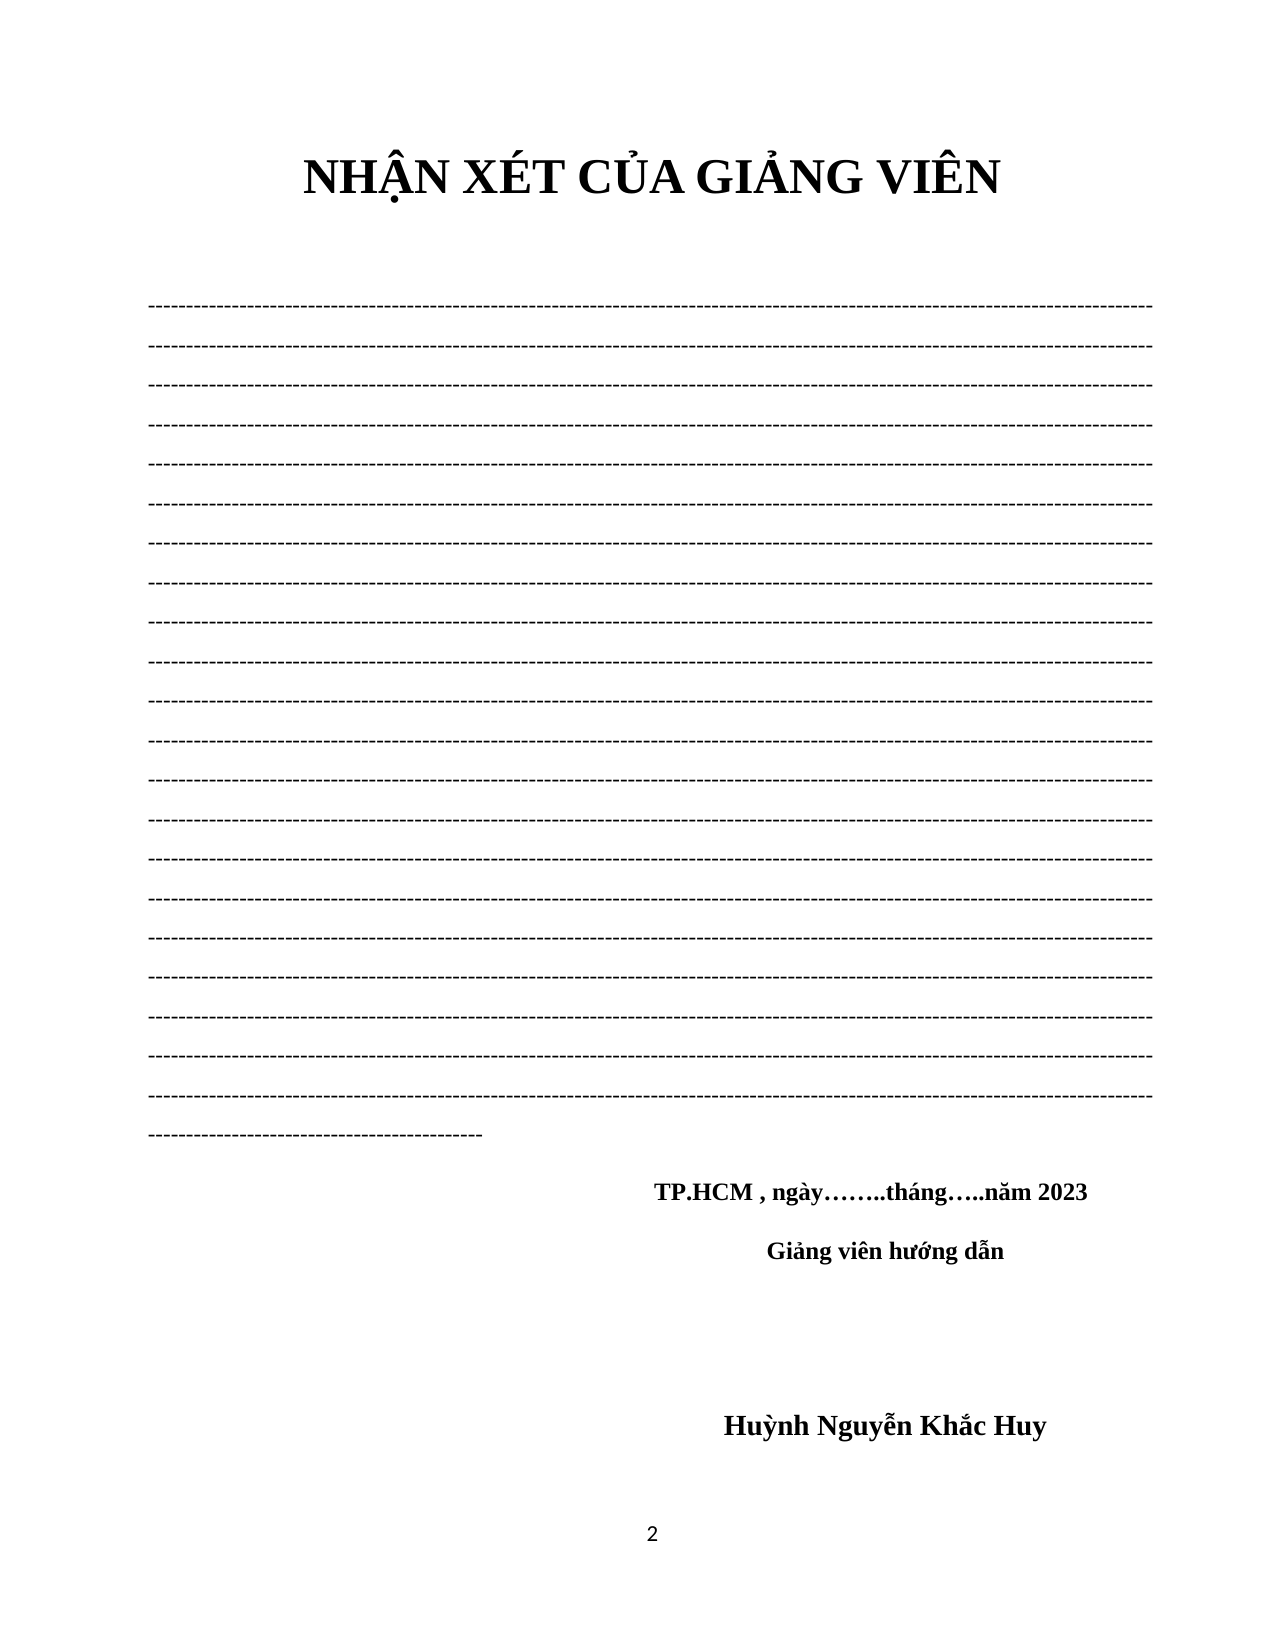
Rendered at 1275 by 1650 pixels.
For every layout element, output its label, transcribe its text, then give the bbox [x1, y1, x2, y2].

text Giảng viên hướng dẫn [148, 1236, 1157, 1265]
subtitle NHẬN XÉT CỦA GIẢNG VIÊN [148, 147, 1157, 205]
text -------------------------------------------------------------------------------------------------------------------------------------------------------------------------------------------------------------------------------------------------------------------------------------------------------------------------------------------------------------------------------------------------------------------------------------------------------------------------------------------------------------------------------------------------------------------------------------------------------------------------------------------------------------------------------------------------------------------------------------------------------------------------------------------------------------------------------------------------------------------------------------------------------------------------------------------------------------------------------------------------------------------------------------------------------------------------------------------------------------------------------------------------------------------------------------------------------------------------------------------------------------------------------------------------------------------------------------------------------------------------------------------------------------------------------------------------------------------------------------------------------------------------------------------------------------------------------------------------------------------------------------------------------------------------------------------------------------------------------------------------------------------------------------------------------------------------------------------------------------------------------------------------------------------------------------------------------------------------------------------------------------------------------------------------------------------------------------------------------------------------------------------------------------------------------------------------------------------------------------------------------------------------------------------------------------------------------------------------------------------------------------------------------------------------------------------------------------------------------------------------------------------------------------------------------------------------------------------------------------------------------------------------------------------------------------------------------------------------------------------------------------------------------------------------------------------------------------------------------------------------------------------------------------------------------- [148, 291, 1157, 1147]
text Huỳnh Nguyễn Khắc Huy [148, 1408, 1157, 1442]
text TP.HCM , ngày……..tháng…..năm 2023 [148, 1177, 1157, 1205]
